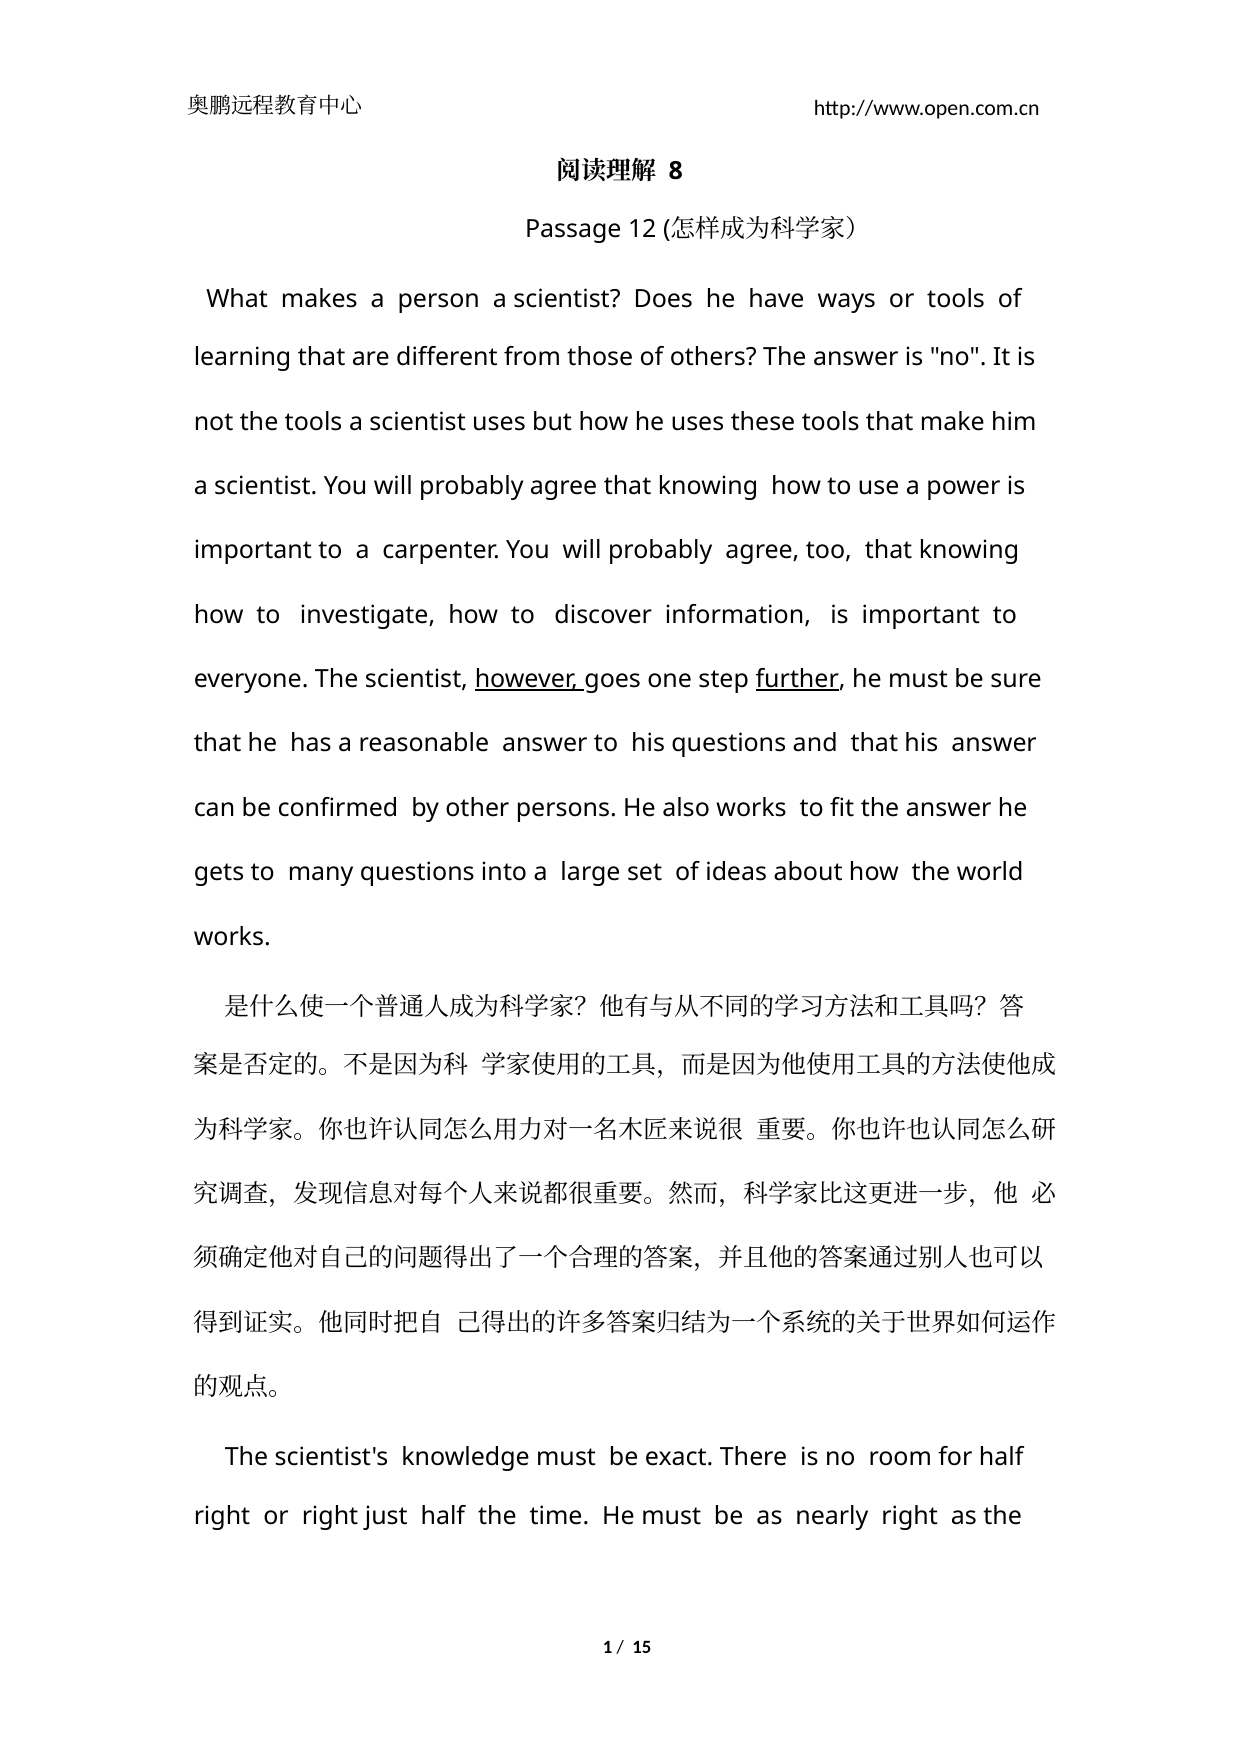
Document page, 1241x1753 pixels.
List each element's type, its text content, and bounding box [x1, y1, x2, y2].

text 阅读理解 8 [556, 153, 926, 186]
text Passage 12 (怎样成为科学家） [525, 186, 926, 250]
text http://www.open.com.cn [814, 94, 1074, 121]
text 1 / 15 [603, 1635, 675, 1658]
text 奥鹏远程教育中心 [187, 96, 395, 118]
text gets to many questions into a large set of ideas about how the world [193, 829, 1177, 893]
text that he has a reasonable answer to his questions and that his answer [193, 700, 1177, 765]
text 为科学家。你也许认同怎么用力对一名木匠来说很 重要。你也许也认同怎么研 [193, 1086, 1178, 1151]
text What makes a person a scientist? Does he have ways or tools of [206, 281, 1177, 314]
text how to investigate, how to discover information, is important to [193, 572, 1177, 636]
text The scientist's knowledge must be exact. There is no room for half [224, 1439, 1177, 1472]
text right or right just half the time. He must be as nearly right as the [193, 1472, 1177, 1537]
text 案是否定的。不是因为科 学家使用的工具，而是因为他使用工具的方法使他成 [193, 1022, 1178, 1086]
text learning that are different from those of others? The answer is "no". It is [193, 314, 1177, 379]
text 须确定他对自己的问题得出了一个合理的答案，并且他的答案通过别人也可以 [193, 1215, 1178, 1279]
text 究调查，发现信息对每个人来说都很重要。然而，科学家比这更进一步，他 必 [193, 1151, 1178, 1215]
text 的观点。 [193, 1344, 1178, 1408]
text not the tools a scientist uses but how he uses these tools that make him [193, 379, 1177, 443]
text 得到证实。他同时把自 己得出的许多答案归结为一个系统的关于世界如何运作 [193, 1279, 1178, 1344]
text a scientist. You will probably agree that knowing how to use a power is [193, 443, 1177, 507]
text can be confirmed by other persons. He also works to fit the answer he [193, 765, 1177, 829]
text works. [193, 893, 1177, 958]
text 是什么使一个普通人成为科学家？他有与从不同的学习方法和工具吗？答 [224, 989, 1178, 1022]
text important to a carpenter. You will probably agree, too, that knowing [193, 507, 1177, 572]
text everyone. The scientist, however, goes one step further, he must be sure [193, 636, 1177, 700]
